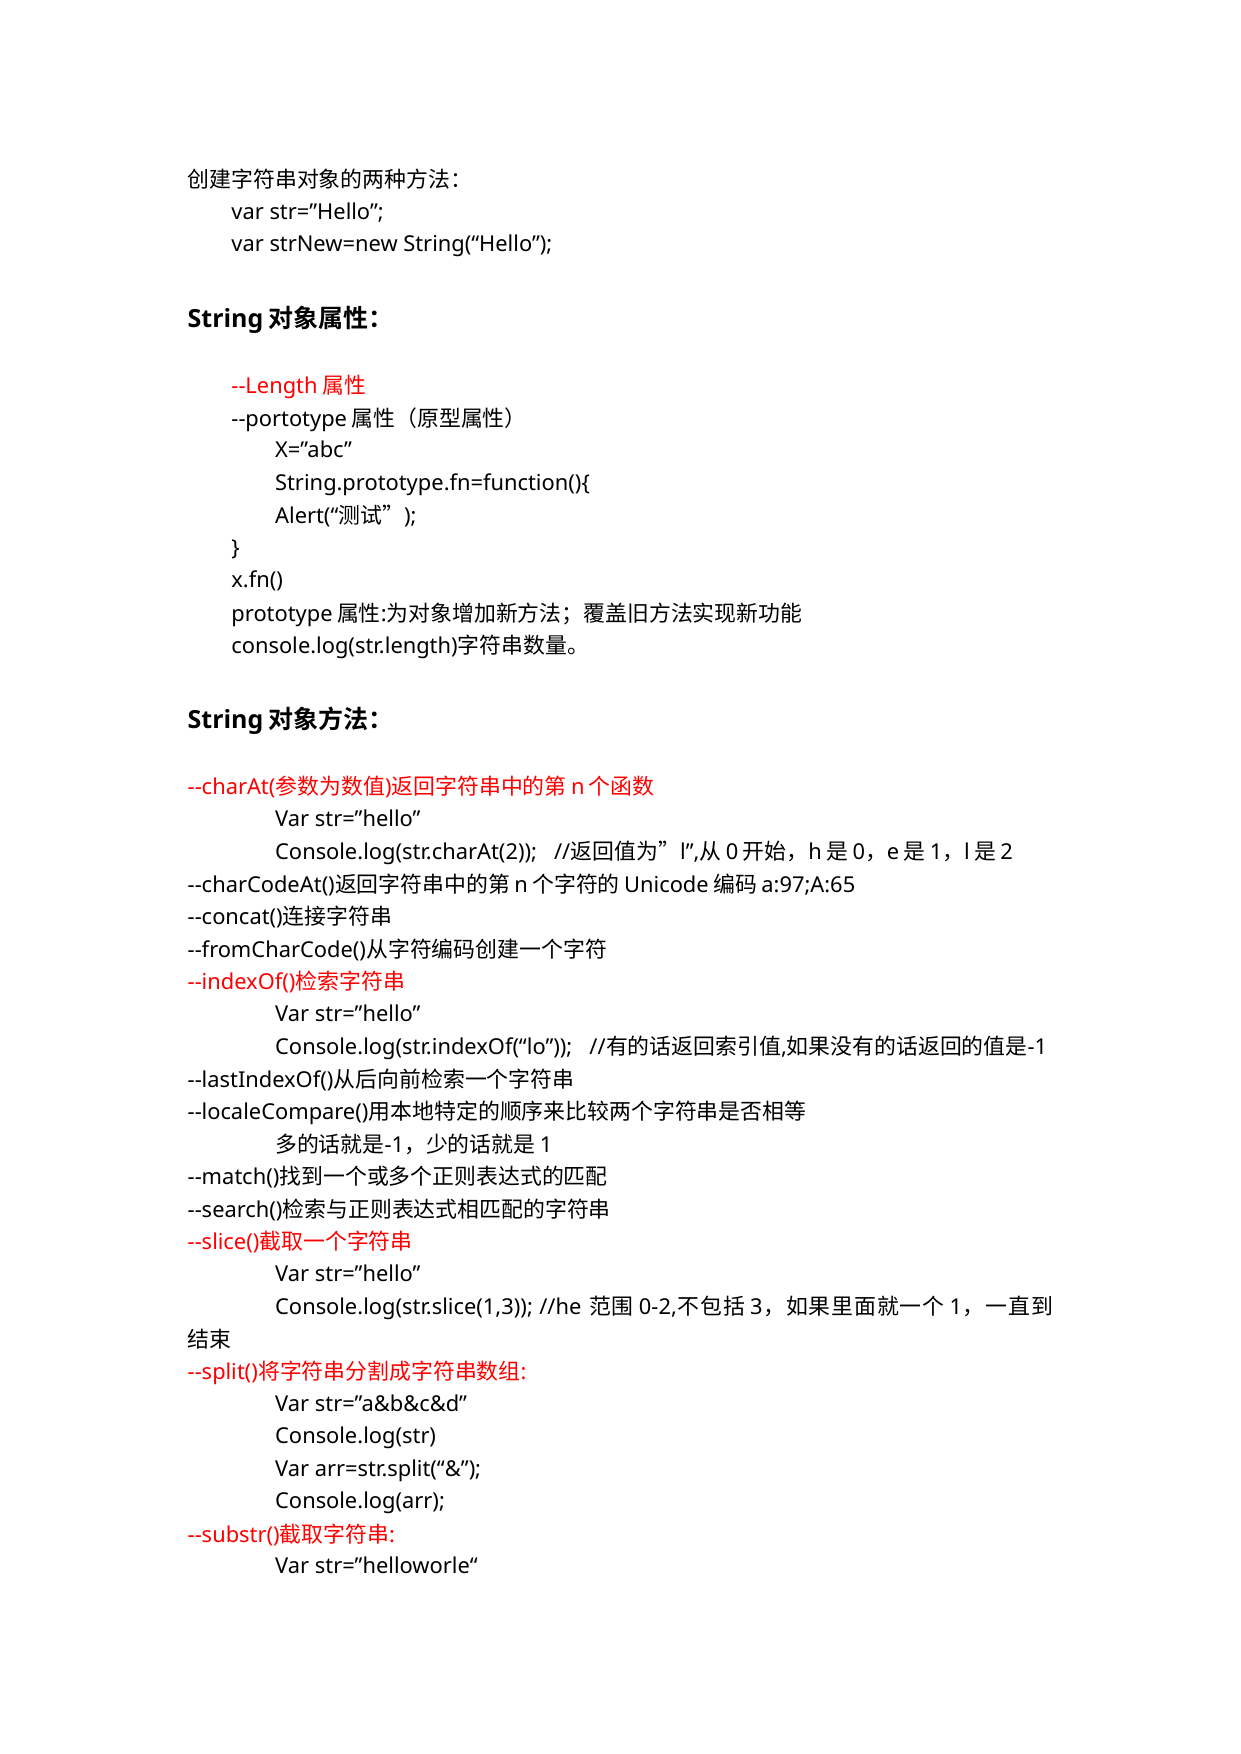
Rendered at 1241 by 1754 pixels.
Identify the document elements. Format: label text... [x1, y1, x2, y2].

text 创建字符串对象的两种方法： [187, 162, 1053, 194]
text --portotype属性（原型属性） [187, 401, 1053, 433]
subtitle String对象方法： [187, 686, 1053, 751]
text Var str=”hello” [187, 802, 1053, 834]
text --fromCharCode()从字符编码创建一个字符 [187, 932, 1053, 964]
text --concat()连接字符串 [187, 899, 1053, 932]
text console.log(str.length)字符串数量。 [187, 628, 1053, 661]
text x.fn() [187, 563, 1053, 596]
text var str=”Hello”; [187, 194, 1053, 227]
text --substr()截取字符串: [187, 1517, 1053, 1549]
text 多的话就是-1，少的话就是1 [187, 1127, 1053, 1159]
text --lastIndexOf()从后向前检索一个字符串 [187, 1062, 1053, 1094]
text --search()检索与正则表达式相匹配的字符串 [187, 1192, 1053, 1224]
text X=”abc” [187, 433, 1053, 466]
text String.prototype.fn=function(){ [187, 466, 1053, 498]
text --charCodeAt()返回字符串中的第n个字符的Unicode编码a:97;A:65 [187, 867, 1053, 899]
text Console.log(str.slice(1,3)); //he 范围0-2,不包括3，如果里面就一个1，一直到结束 [187, 1289, 1053, 1354]
text } [187, 531, 1053, 563]
text --indexOf()检索字符串 [187, 964, 1053, 997]
text --split()将字符串分割成字符串数组: [187, 1354, 1053, 1387]
text Var str=”hello” [187, 997, 1053, 1029]
text Var arr=str.split(“&”); [187, 1452, 1053, 1484]
text --slice()截取一个字符串 [187, 1224, 1053, 1257]
text var strNew=new String(“Hello”); [187, 227, 1053, 259]
text Var str=”a&b&c&d” [187, 1387, 1053, 1419]
text Var str=”hello” [231, 1257, 1053, 1289]
subtitle String对象属性： [187, 284, 1053, 349]
text Console.log(str.charAt(2)); //返回值为”l”,从0开始，h是0，e是1，l是2 [187, 834, 1053, 867]
text --charAt(参数为数值)返回字符串中的第n个函数 [187, 769, 1053, 802]
text --Length属性 [187, 368, 1053, 401]
text Console.log(str) [187, 1419, 1053, 1452]
text --match()找到一个或多个正则表达式的匹配 [187, 1159, 1053, 1192]
text Var str=”helloworle“ [187, 1549, 1053, 1582]
text Alert(“测试”); [187, 498, 1053, 531]
text prototype属性:为对象增加新方法；覆盖旧方法实现新功能 [187, 596, 1053, 628]
text --localeCompare()用本地特定的顺序来比较两个字符串是否相等 [187, 1094, 1053, 1127]
text Console.log(str.indexOf(“lo”)); //有的话返回索引值,如果没有的话返回的值是-1 [187, 1029, 1053, 1062]
text Console.log(arr); [187, 1484, 1053, 1517]
